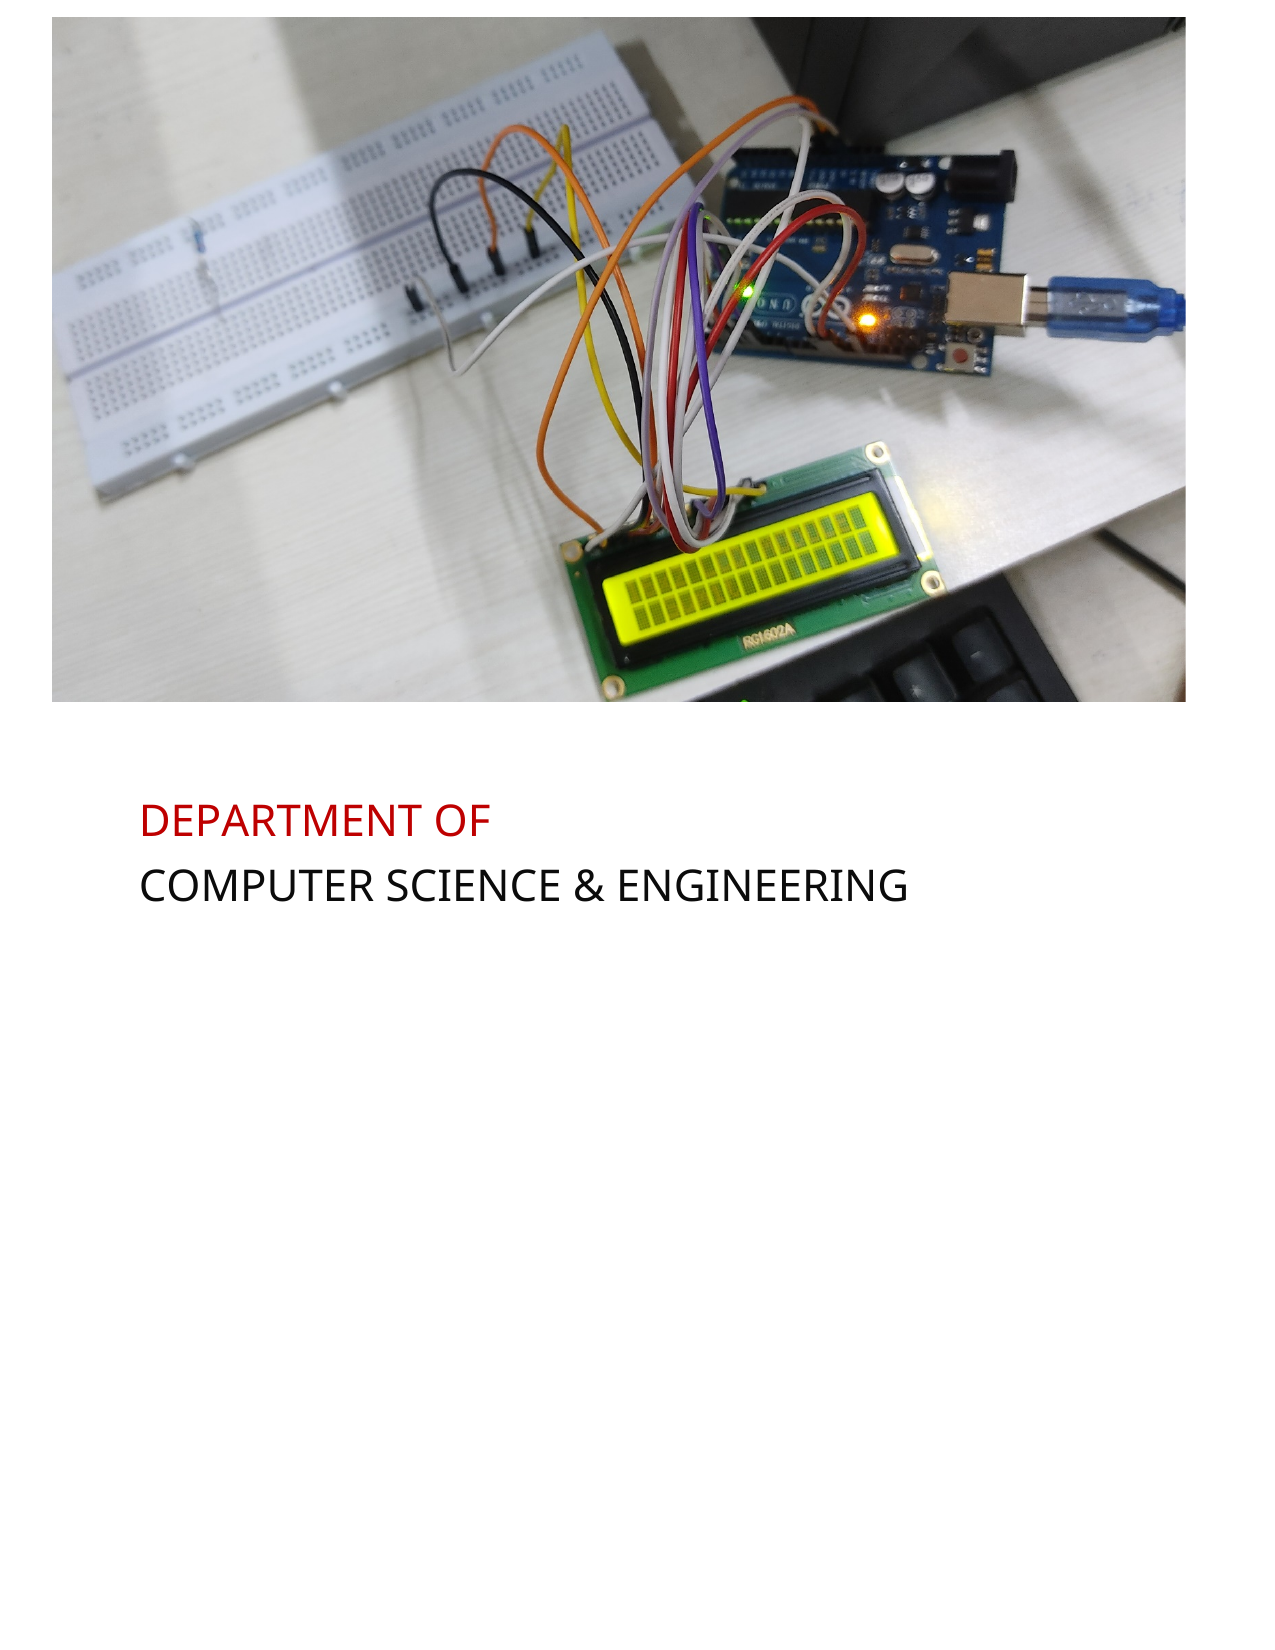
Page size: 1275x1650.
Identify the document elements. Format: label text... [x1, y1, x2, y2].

subtitle COMPUTER SCIENCE & ENGINEERING [138, 854, 1025, 914]
text DEPARTMENT OF [138, 790, 1186, 849]
picture [52, 17, 1186, 702]
